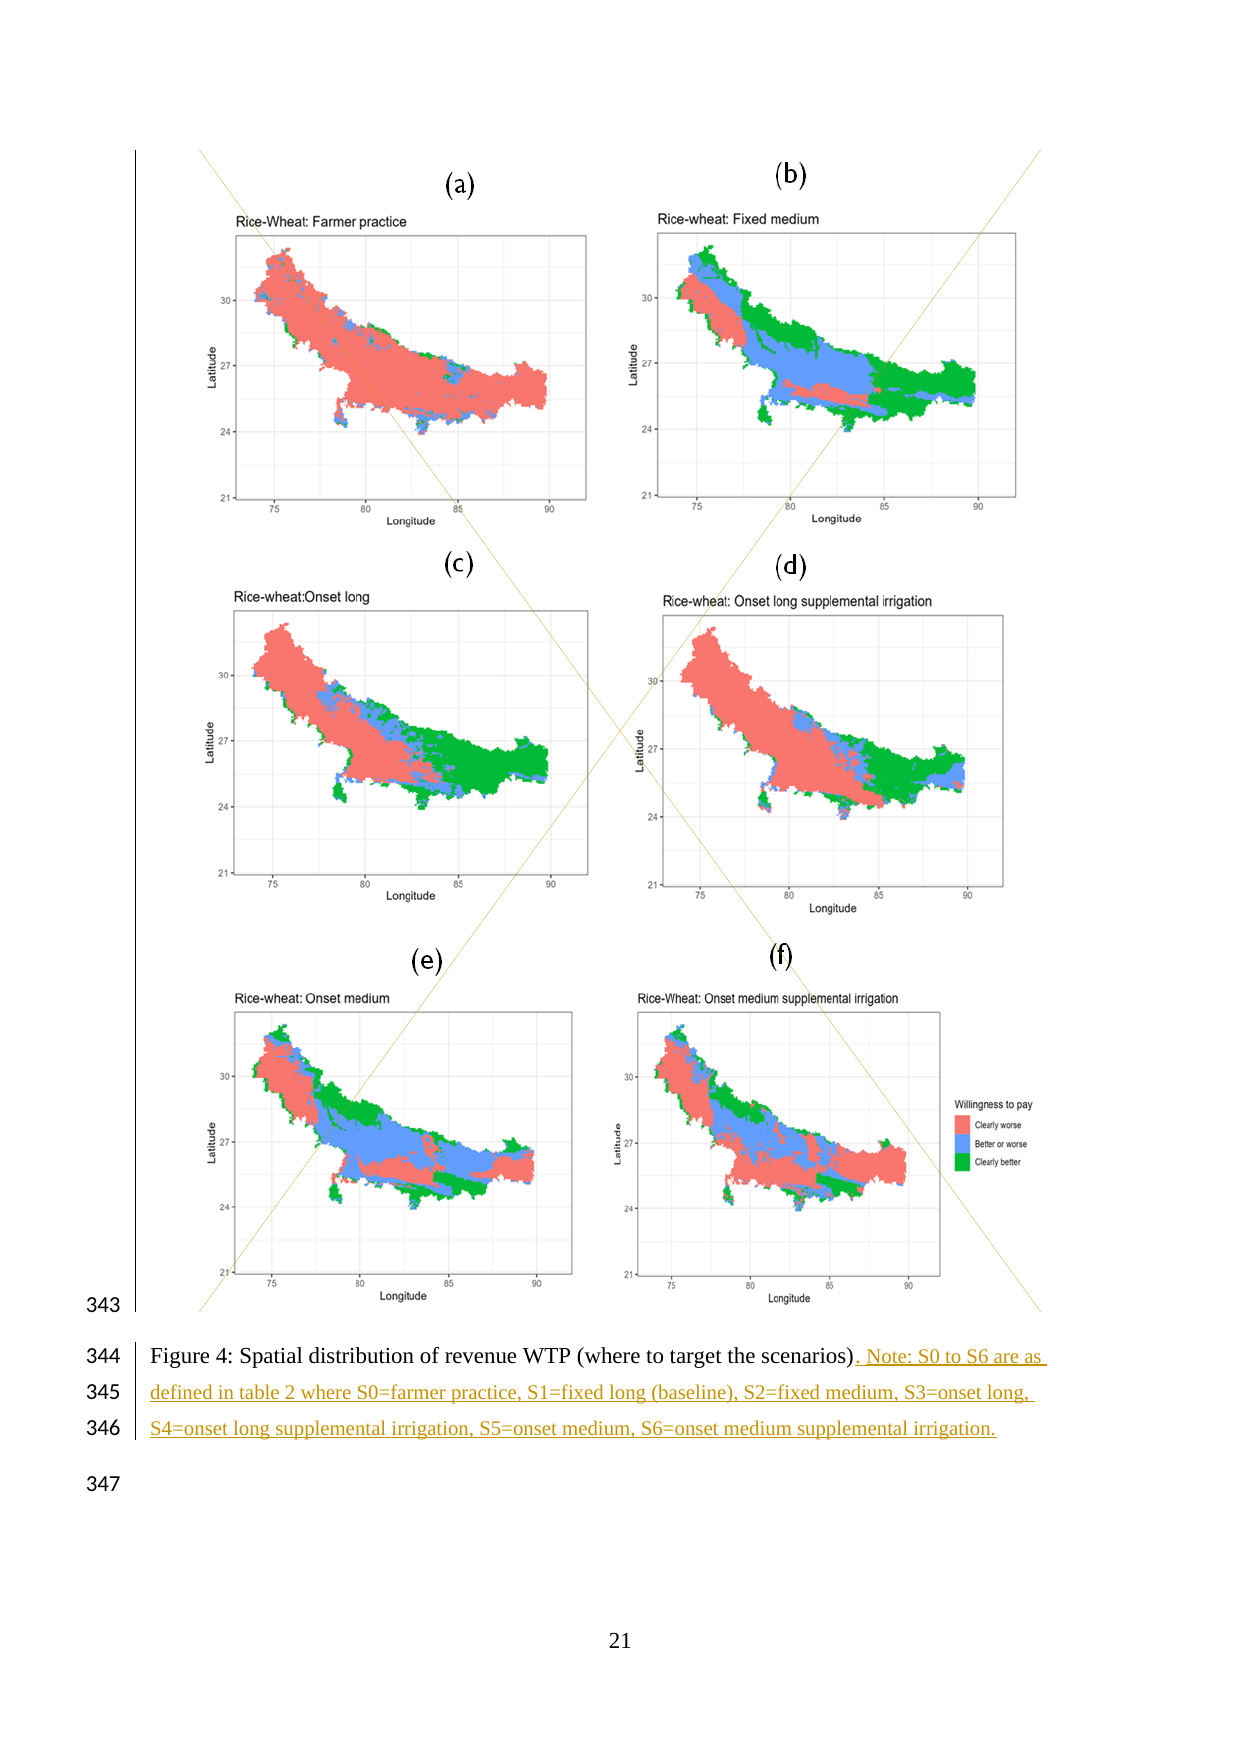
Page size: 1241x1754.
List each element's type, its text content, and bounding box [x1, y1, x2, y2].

picture [201, 150, 1039, 729]
picture [201, 733, 1039, 1312]
text Figure 4: Spatial distribution of revenue WTP (where to target the scenarios) [150, 1342, 1090, 1440]
picture [199, 152, 619, 1310]
picture [621, 152, 1041, 1310]
